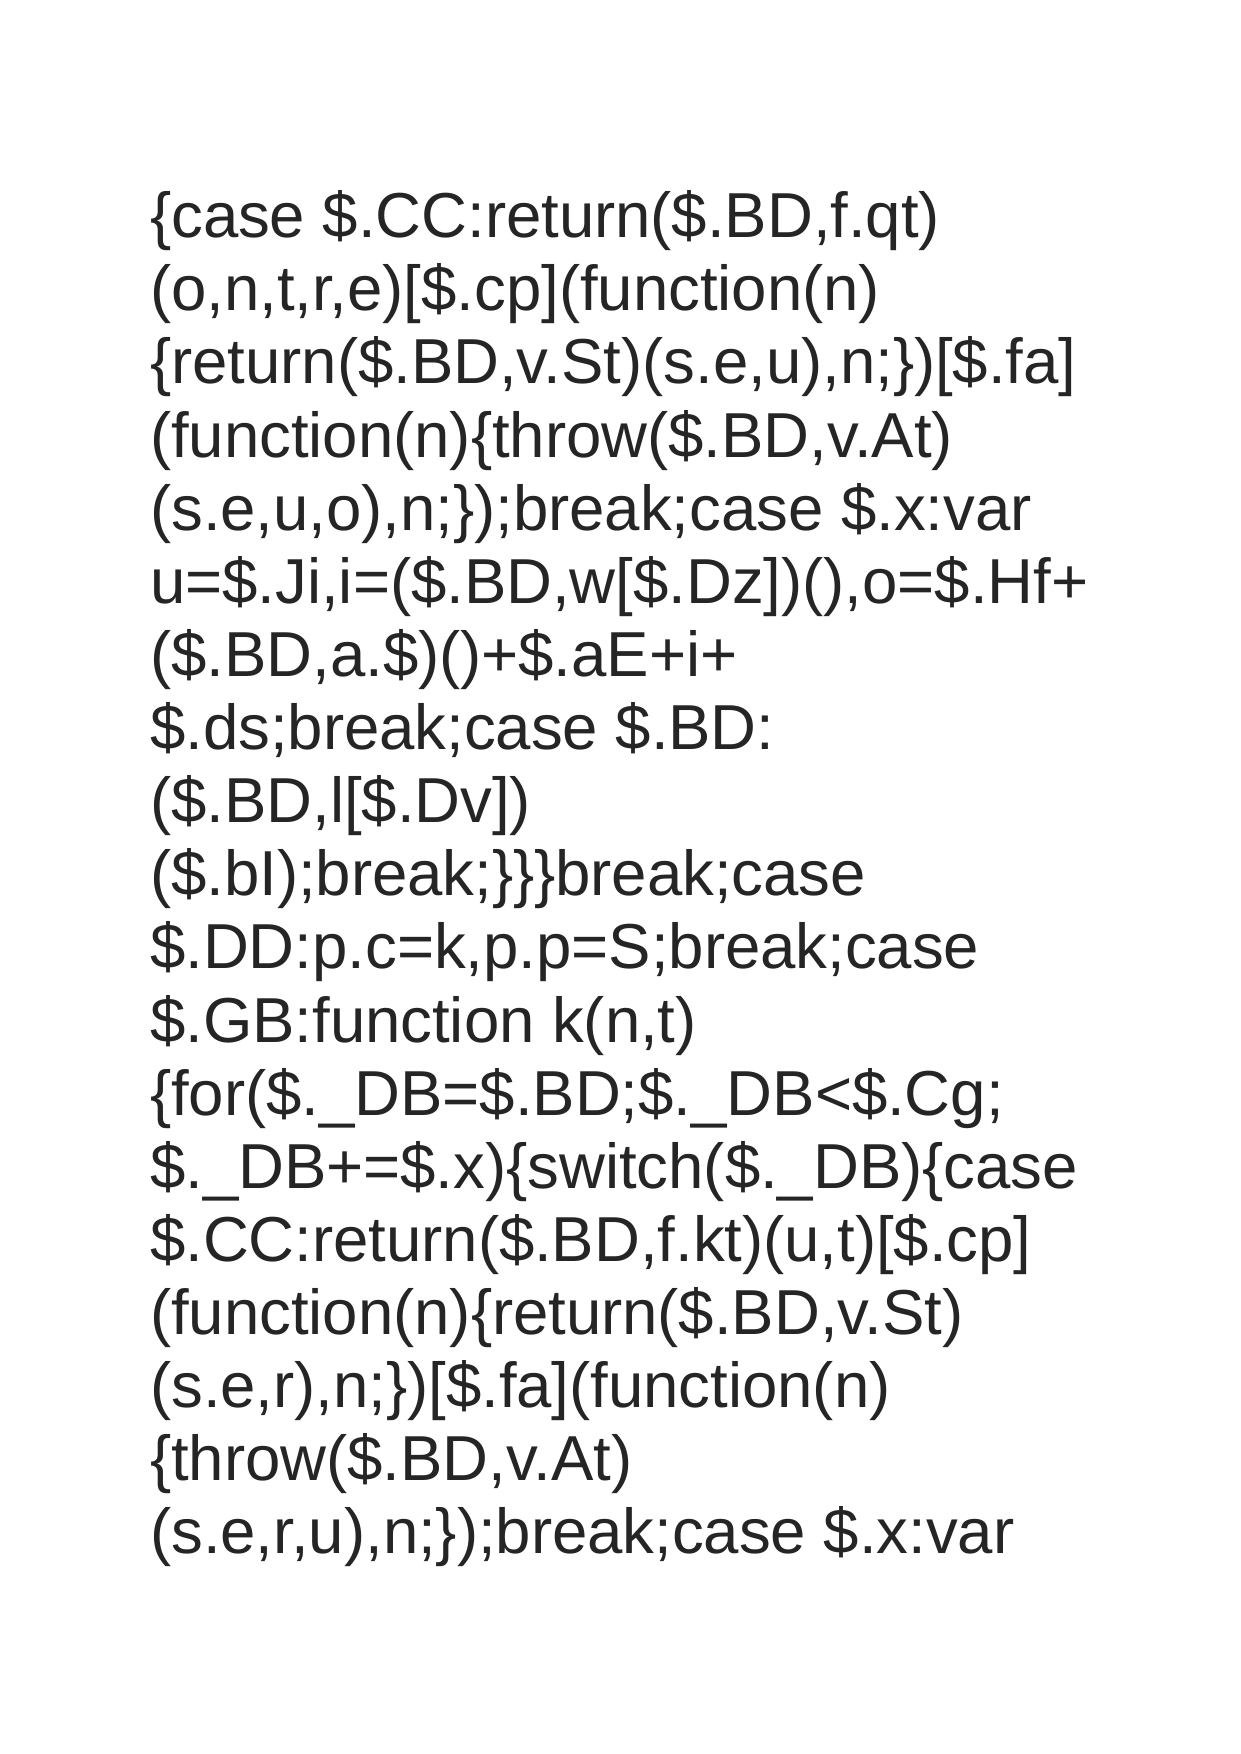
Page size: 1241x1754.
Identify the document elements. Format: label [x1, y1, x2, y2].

text [150, 184, 1090, 1573]
